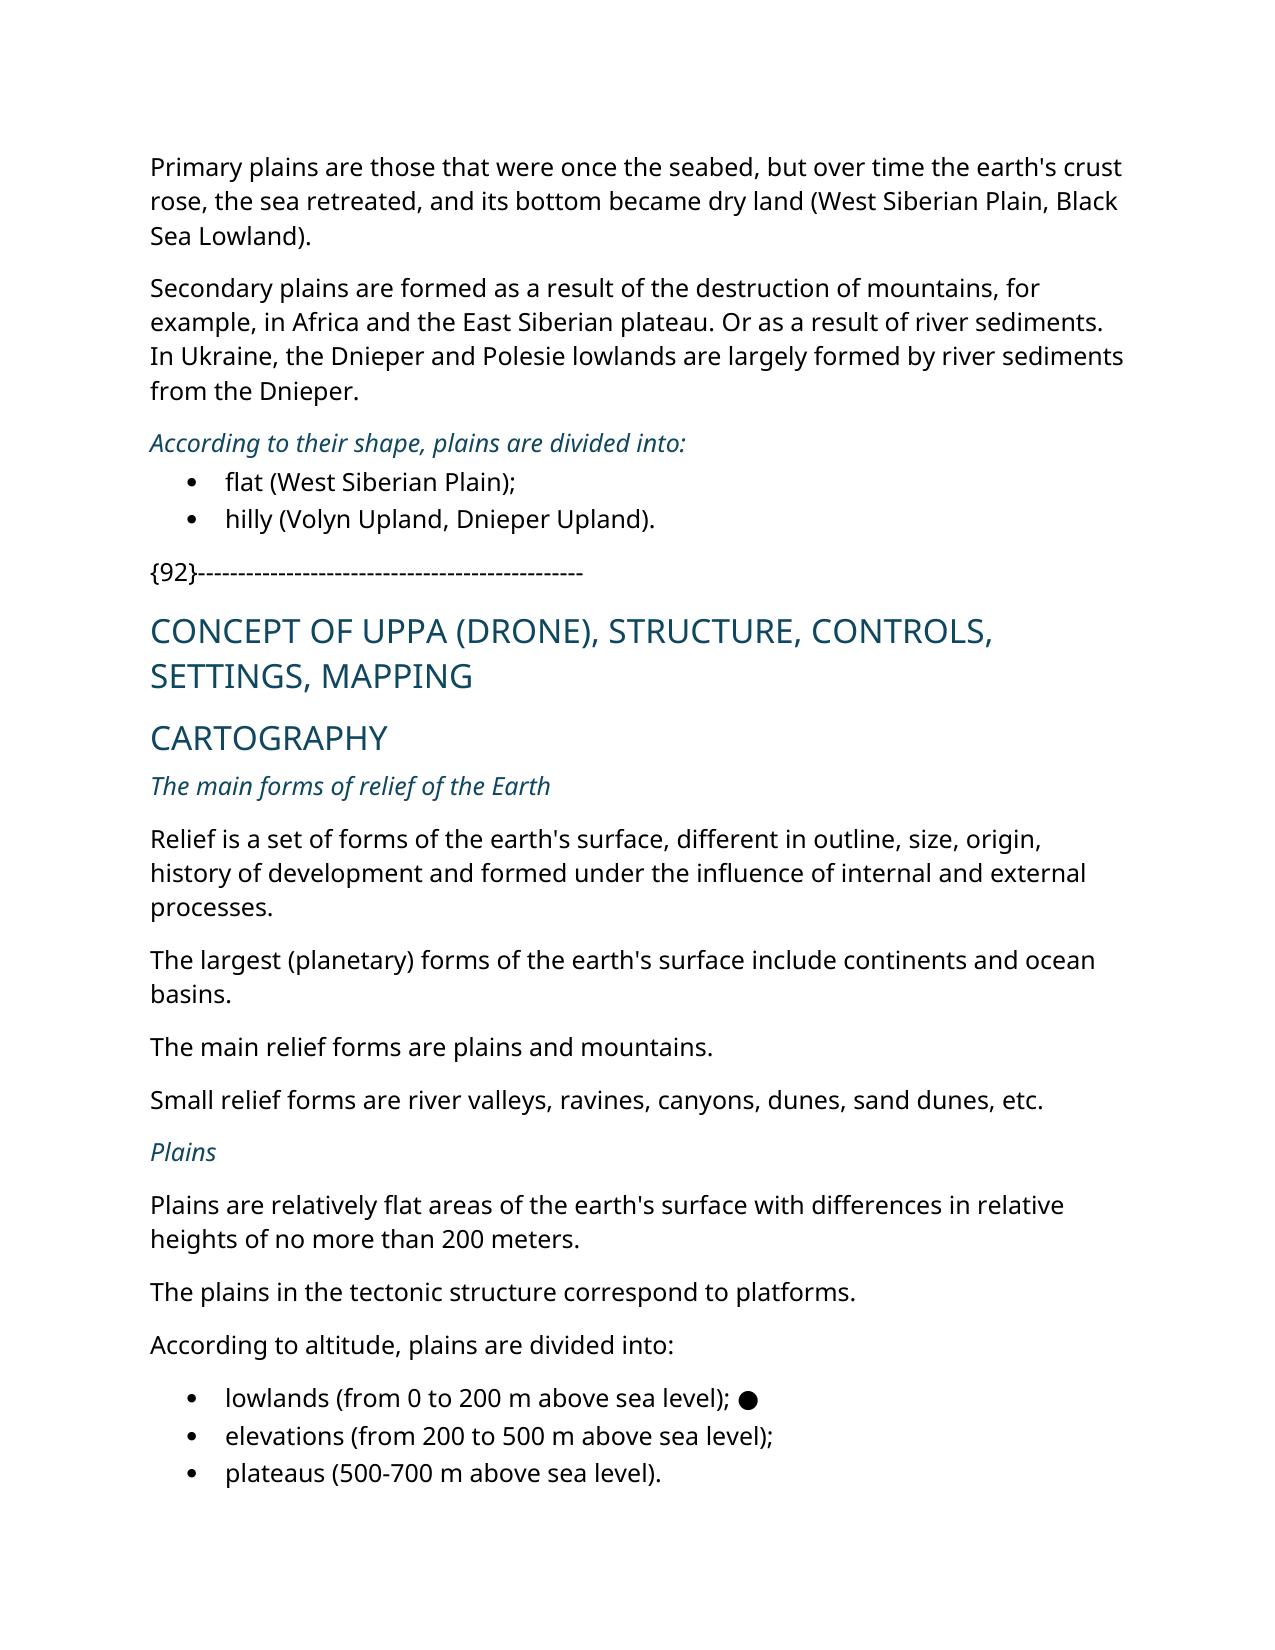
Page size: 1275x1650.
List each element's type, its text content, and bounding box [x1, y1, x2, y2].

text According to altitude, plains are divided into: [150, 1328, 1125, 1362]
text The largest (planetary) forms of the earth's surface include continents and ocean basins. [150, 943, 1125, 1011]
list hilly (Volyn Upland, Dnieper Upland). [187, 502, 1125, 536]
subtitle CARTOGRAPHY [150, 715, 1125, 761]
text Relief is a set of forms of the earth's surface, different in outline, size, origin, history of development and formed under the influence of internal and external processes. [150, 822, 1125, 924]
subtitle CONCEPT OF UPPA (DRONE), STRUCTURE, CONTROLS, SETTINGS, MAPPING [150, 608, 1125, 698]
list plateaus (500-700 m above sea level). [187, 1456, 1125, 1490]
text Primary plains are those that were once the seabed, but over time the earth's crust rose, the sea retreated, and its bottom became dry land (West Siberian Plain, Black Sea Lowland). [150, 150, 1125, 252]
text {92}------------------------------------------------ [150, 555, 1125, 589]
text Plains are relatively flat areas of the earth's surface with differences in relative heights of no more than 200 meters. [150, 1188, 1125, 1256]
list flat (West Siberian Plain); [187, 464, 1125, 498]
text Small relief forms are river valleys, ravines, canyons, dunes, sand dunes, etc. [150, 1082, 1125, 1116]
text The main relief forms are plains and mountains. [150, 1029, 1125, 1063]
list elevations (from 200 to 500 m above sea level); [187, 1418, 1125, 1452]
subtitle According to their shape, plains are divided into: [150, 426, 1125, 460]
text The plains in the tectonic structure correspond to platforms. [150, 1275, 1125, 1309]
subtitle The main forms of relief of the Earth [150, 769, 1125, 803]
subtitle Plains [150, 1135, 1125, 1169]
text Secondary plains are formed as a result of the destruction of mountains, for example, in Africa and the East Siberian plateau. Or as a result of river sediments. In Ukraine, the Dnieper and Polesie lowlands are largely formed by river sediments from the Dnieper. [150, 271, 1125, 407]
list lowlands (from 0 to 200 m above sea level); ● [187, 1380, 1125, 1414]
